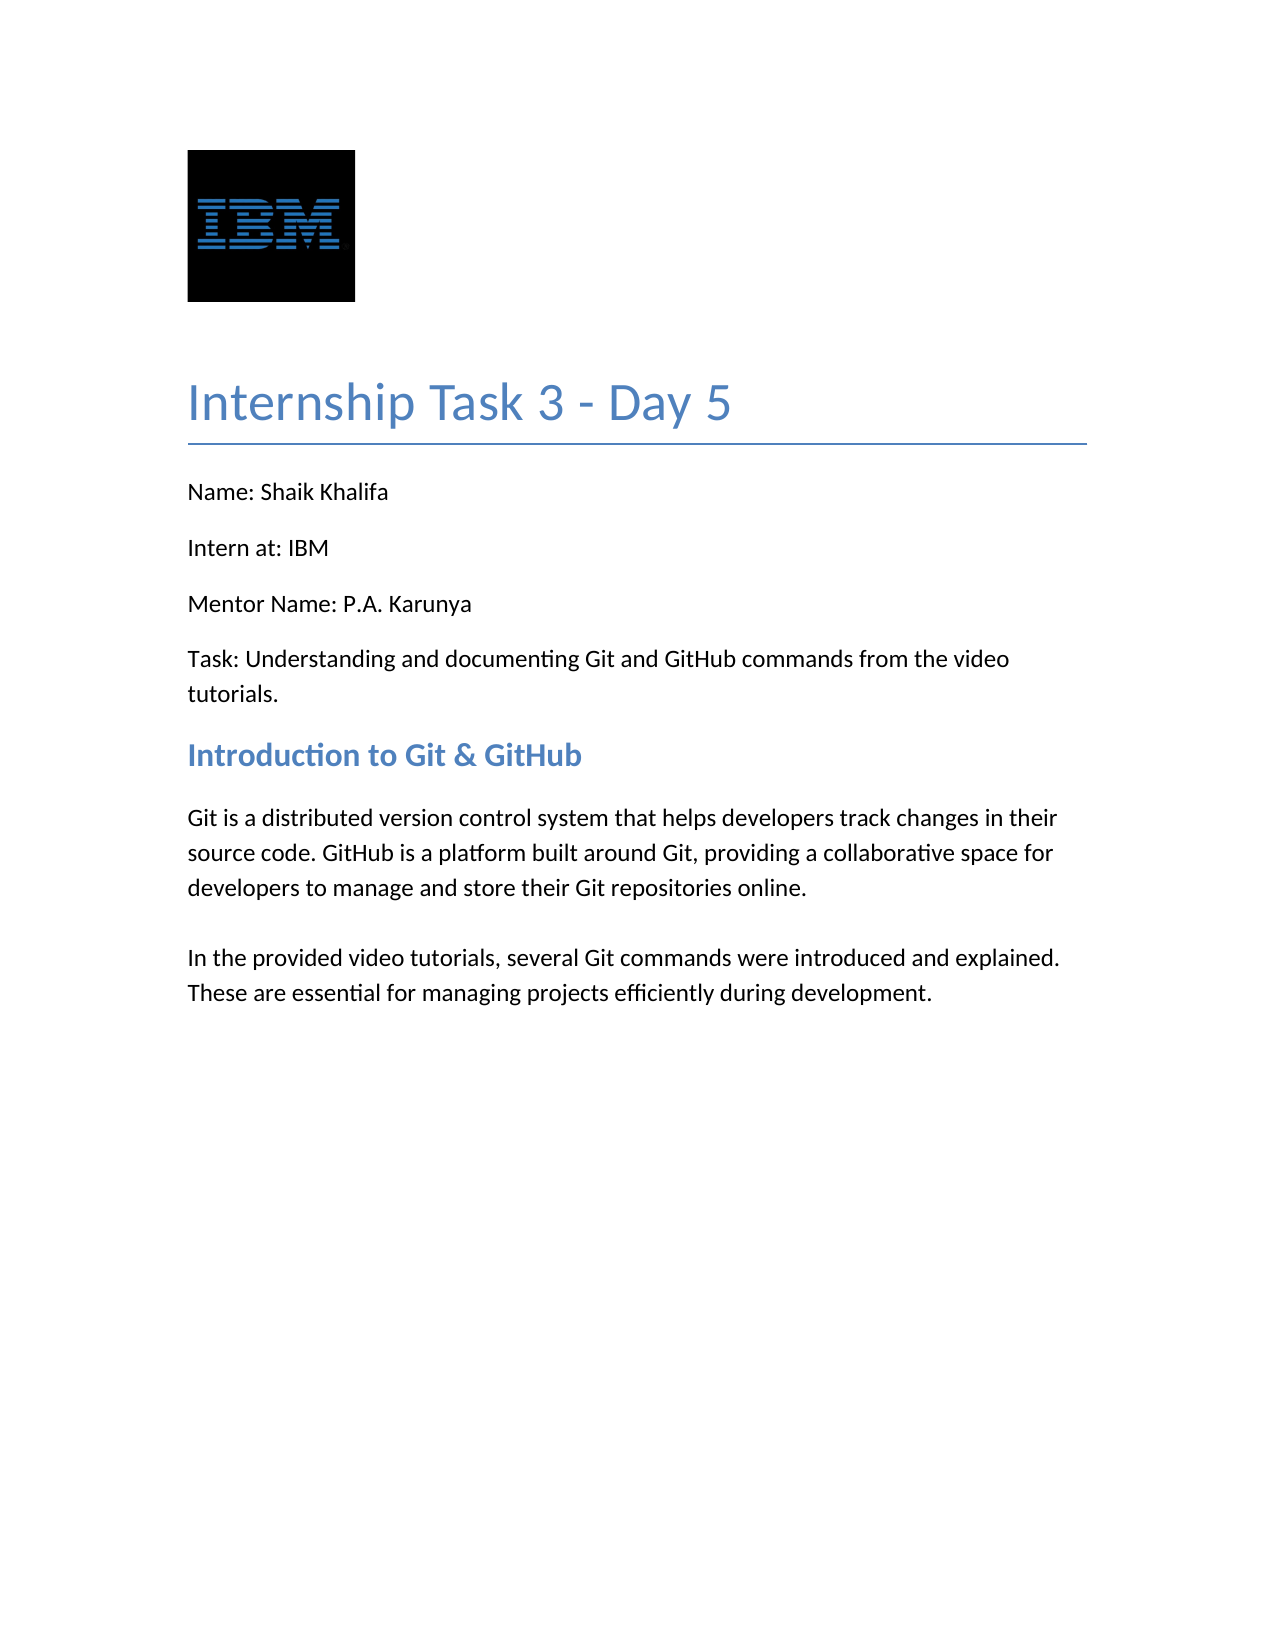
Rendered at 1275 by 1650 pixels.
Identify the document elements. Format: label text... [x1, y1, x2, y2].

text Task: Understanding and documenting Git and GitHub commands from the video tutorials. [187, 643, 1087, 709]
picture [187, 150, 356, 302]
title Internship Task 3 - Day 5 [187, 368, 1087, 445]
text Intern at: IBM [187, 532, 1087, 562]
text Git is a distributed version control system that helps developers track changes in their source code. GitHub is a platform built around Git, providing a collaborative space for developers to manage and store their Git repositories online. In the provided video tutorials, several Git commands were introduced and explained. These are essential for managing projects efficiently during development. [187, 802, 1087, 1007]
text Mentor Name: P.A. Karunya [187, 588, 1087, 618]
text Introduction to Git & GitHub [187, 734, 1087, 775]
text Name: Shaik Khalifa [187, 476, 1087, 507]
